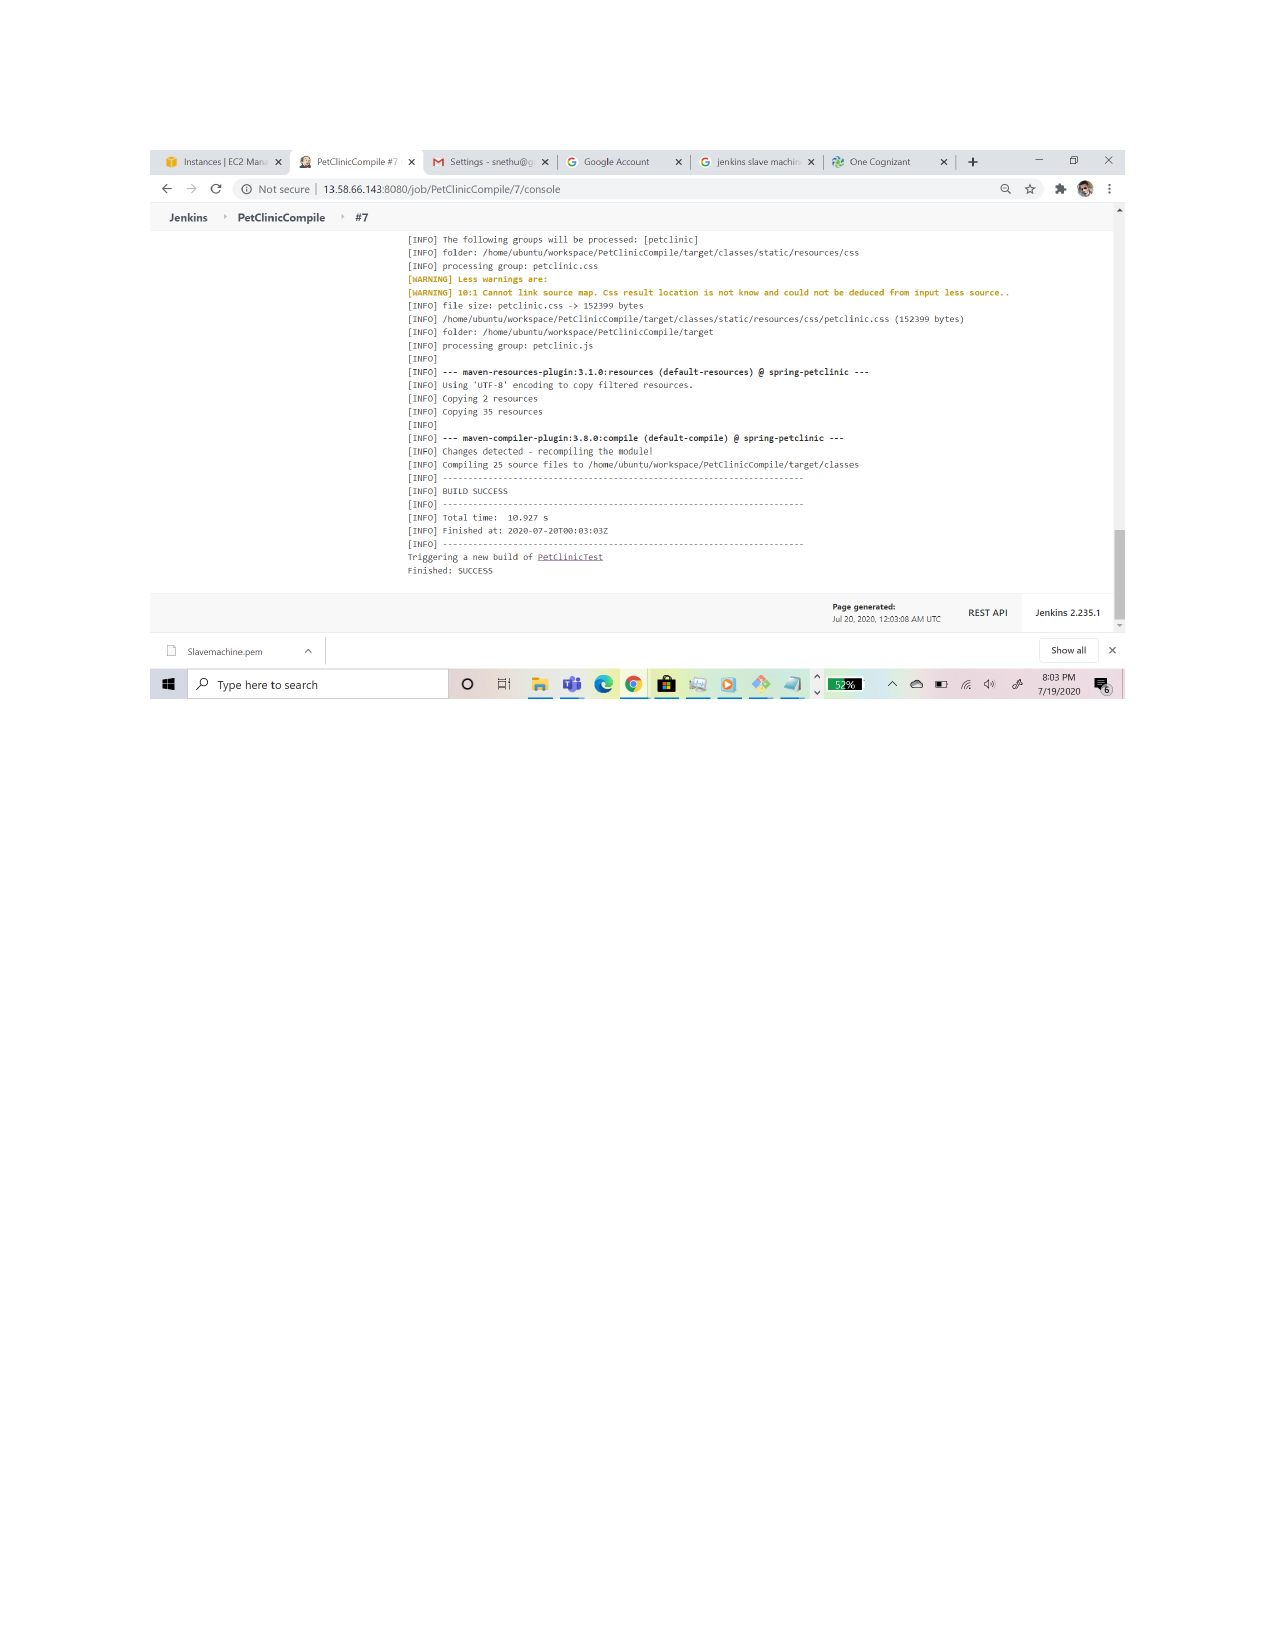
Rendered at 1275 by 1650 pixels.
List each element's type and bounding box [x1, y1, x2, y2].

picture [150, 150, 1125, 699]
